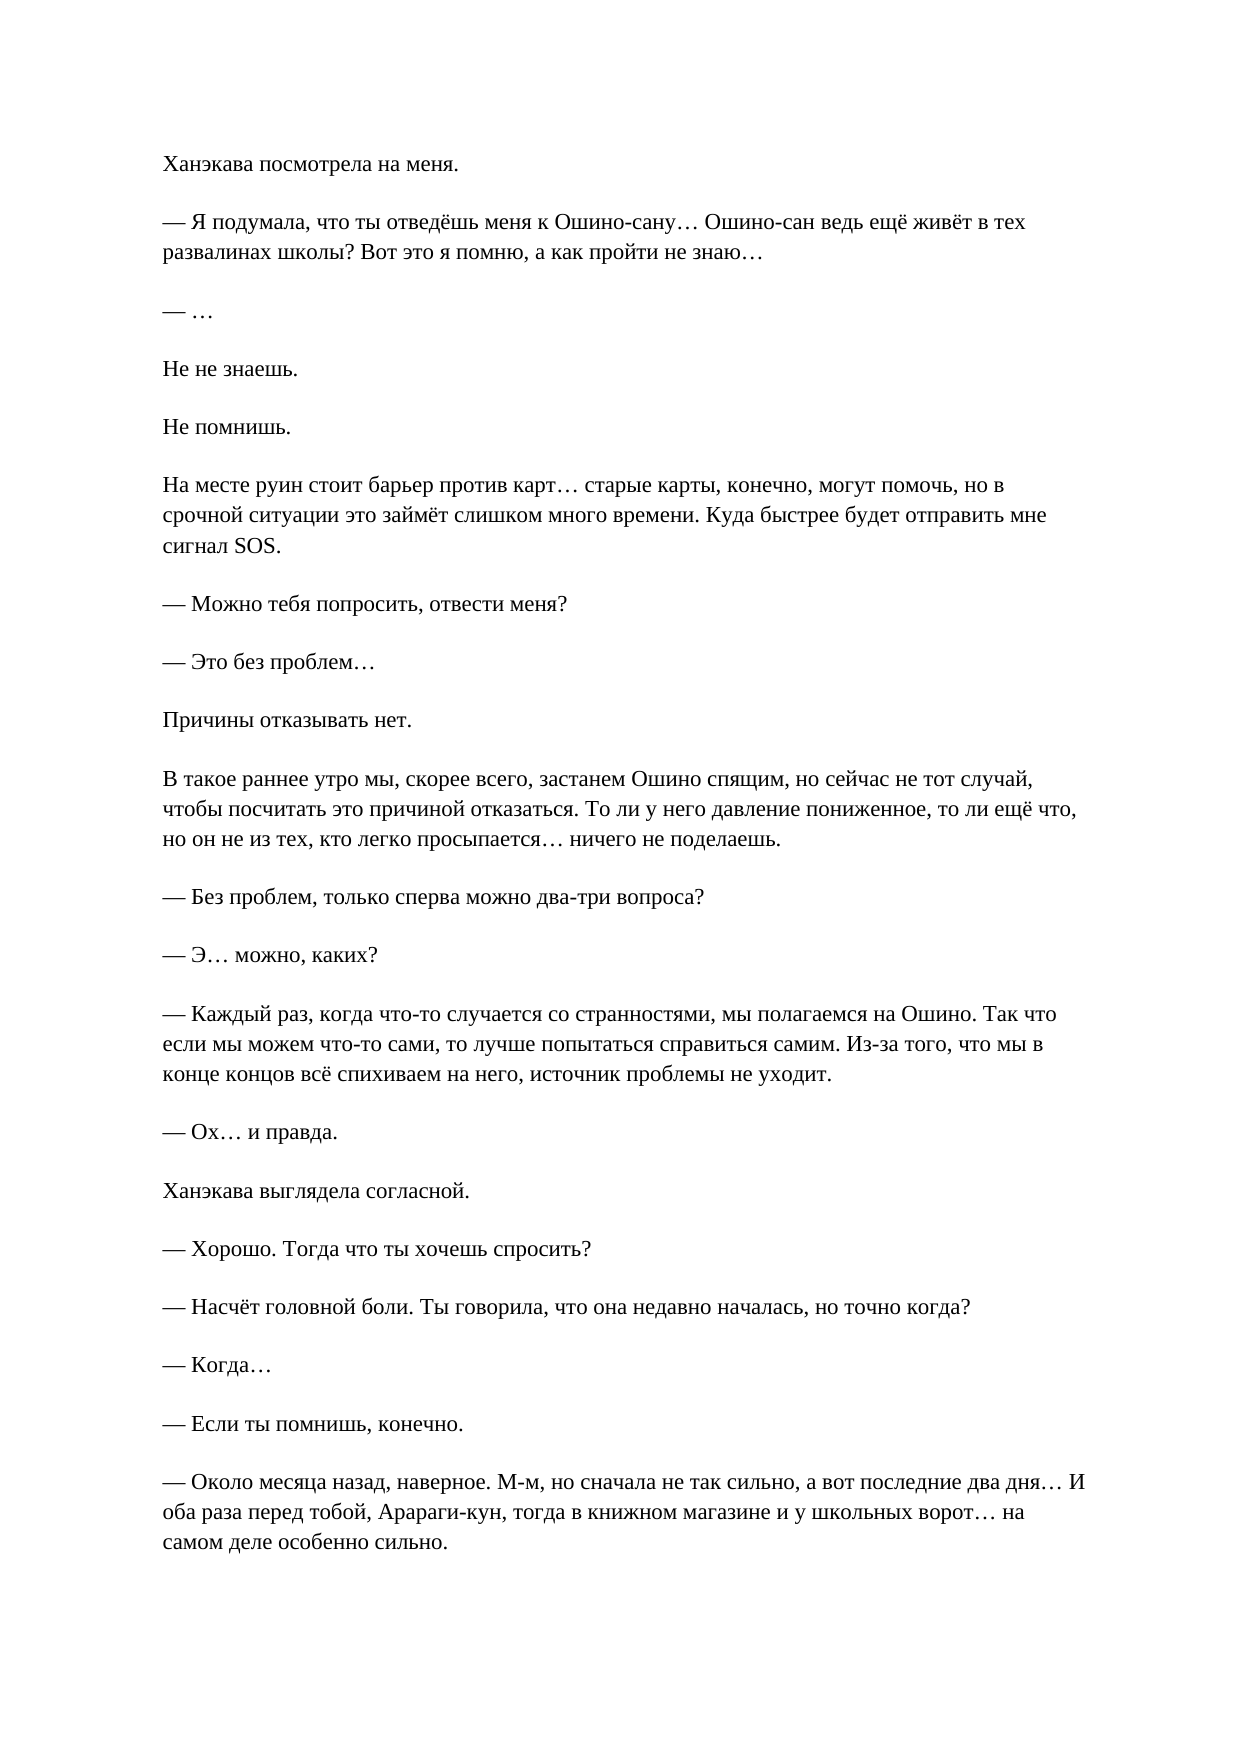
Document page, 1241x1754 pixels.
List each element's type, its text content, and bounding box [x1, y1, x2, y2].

text Не не знаешь. [162, 355, 1090, 381]
text — Насчёт головной боли. Ты говорила, что она недавно началась, но точно когда? [162, 1293, 1090, 1319]
text — Я подумала, что ты отведёшь меня к Ошино-сану… Ошино-сан ведь ещё живёт в тех развалинах школы? Вот это я помню, а как пройти не знаю… [162, 208, 1090, 265]
text — Хорошо. Тогда что ты хочешь спросить? [162, 1235, 1090, 1261]
text — Если ты помнишь, конечно. [162, 1409, 1090, 1436]
text Ханэкава посмотрела на меня. [162, 150, 1090, 176]
text Причины отказывать нет. [162, 706, 1090, 733]
text В такое раннее утро мы, скорее всего, застанем Ошино спящим, но сейчас не тот случай, чтобы посчитать это причиной отказаться. То ли у него давление пониженное, то ли ещё что, но он не из тех, кто легко просыпается… ничего не поделаешь. [162, 765, 1090, 851]
text — Э… можно, каких? [162, 942, 1090, 968]
text Ханэкава выглядела согласной. [162, 1177, 1090, 1203]
text — Каждый раз, когда что-то случается со странностями, мы полагаемся на Ошино. Так что если мы можем что-то сами, то лучше попытаться справиться самим. Из-за того, что мы в конце концов всё спихиваем на него, источник проблемы не уходит. [162, 1000, 1090, 1087]
text — Можно тебя попросить, отвести меня? [162, 590, 1090, 616]
text — Около месяца назад, наверное. М-м, но сначала не так сильно, а вот последние два дня… И оба раза перед тобой, Арараги-кун, тогда в книжном магазине и у школьных ворот… на самом деле особенно сильно. [162, 1468, 1090, 1554]
text — Это без проблем… [162, 648, 1090, 674]
text — Без проблем, только сперва можно два-три вопроса? [162, 883, 1090, 910]
text На месте руин стоит барьер против карт… старые карты, конечно, могут помочь, но в срочной ситуации это займёт слишком много времени. Куда быстрее будет отправить мне сигнал SOS. [162, 471, 1090, 558]
text — Ох… и правда. [162, 1118, 1090, 1145]
text Не помнишь. [162, 413, 1090, 439]
text — Когда… [162, 1351, 1090, 1378]
text — … [162, 297, 1090, 323]
